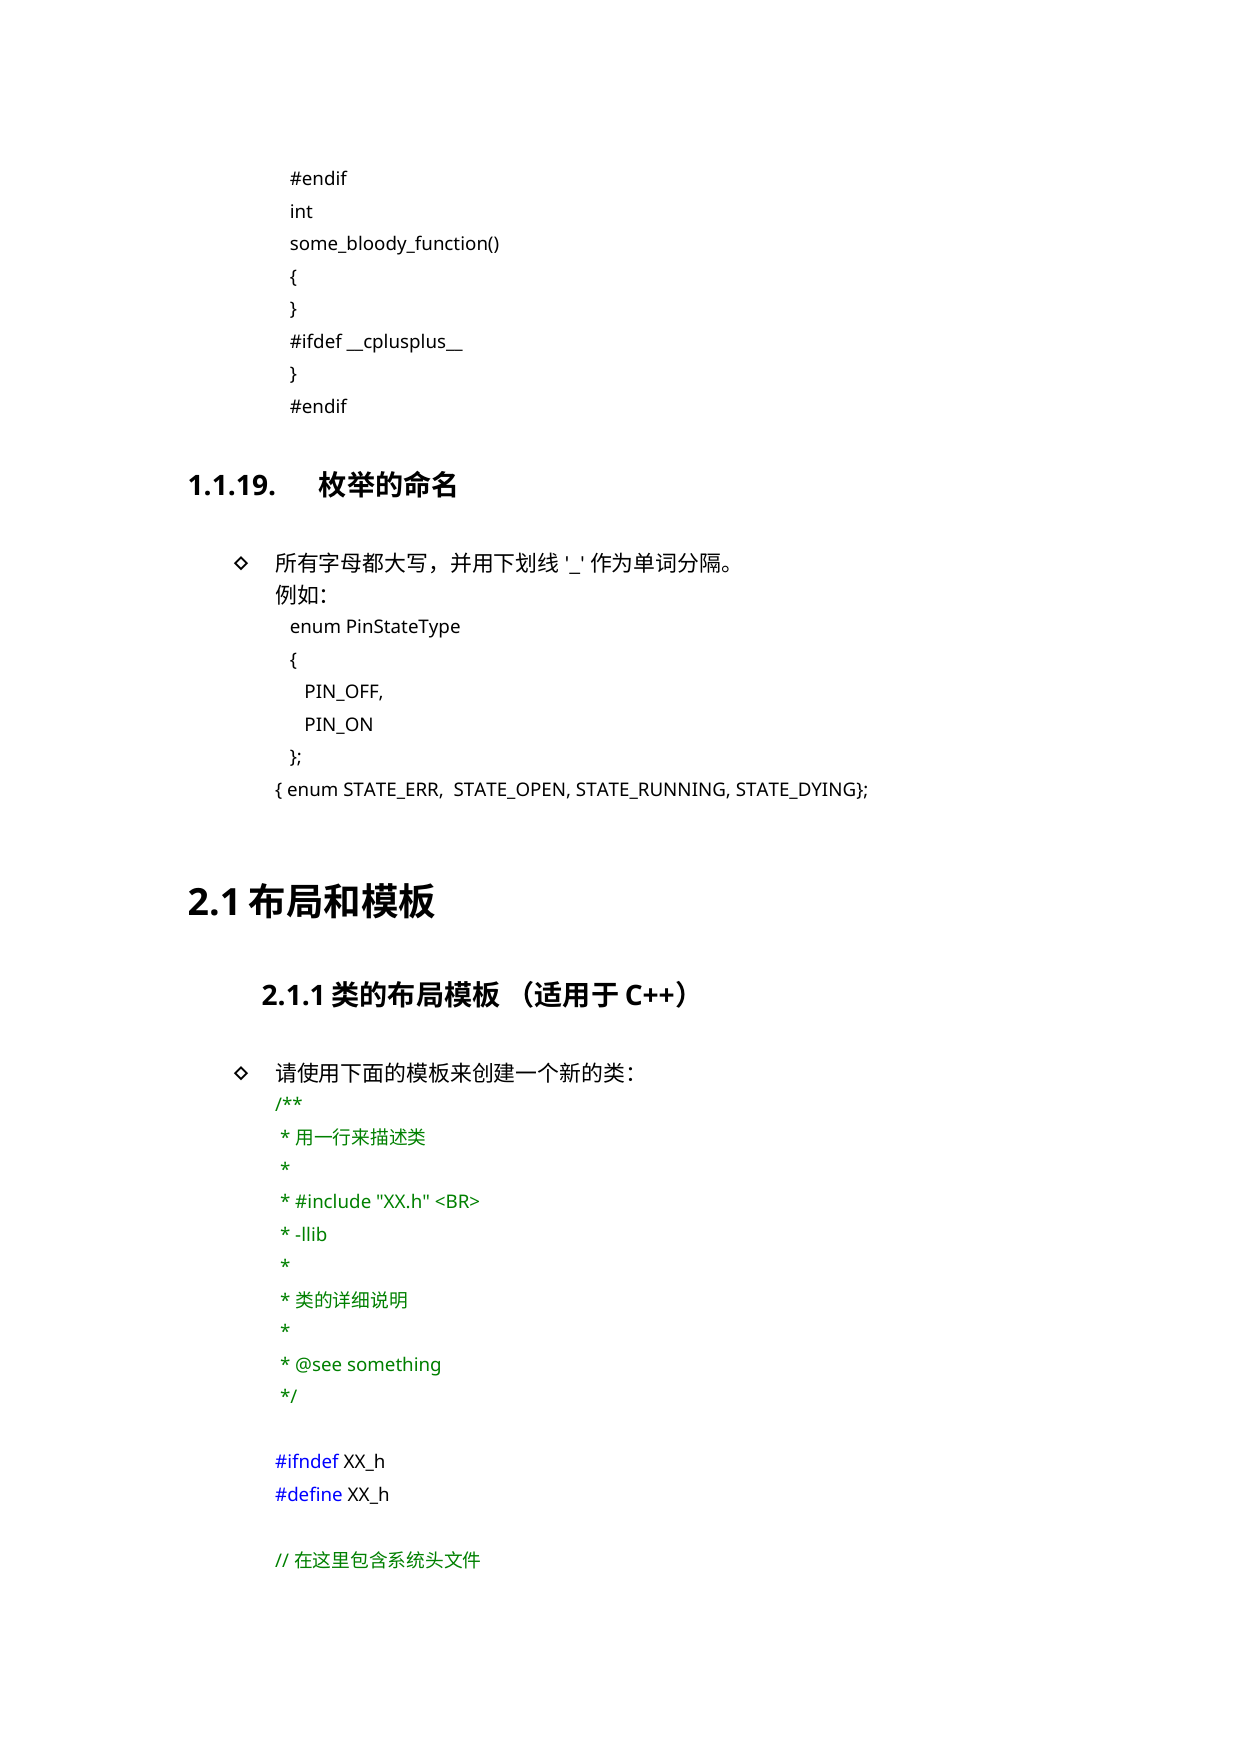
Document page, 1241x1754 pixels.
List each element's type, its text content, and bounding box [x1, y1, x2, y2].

text * [275, 1153, 1053, 1185]
text #endif [275, 389, 1053, 422]
text */ [275, 1380, 1053, 1413]
text /** [275, 1088, 1053, 1120]
text { enum STATE_ERR, STATE_OPEN, STATE_RUNNING, STATE_DYING}; [275, 773, 1053, 805]
text } [275, 357, 1053, 389]
text #ifndef XX_h [275, 1445, 1053, 1478]
text #ifdef __cplusplus__ [275, 324, 1053, 357]
text 例如： [275, 578, 1053, 610]
text * #include "XX.h" <BR> [275, 1185, 1053, 1218]
subtitle 2.1布局和模板 [187, 867, 1053, 932]
text enum PinStateType [275, 610, 1053, 643]
text // 在这里包含系统头文件 [275, 1543, 1053, 1575]
subtitle 2.1.1类的布局模板 （适用于C++） [261, 961, 1053, 1026]
text }; [275, 740, 1053, 773]
text PIN_ON [275, 708, 1053, 740]
text { [275, 643, 1053, 675]
text PIN_OFF, [275, 675, 1053, 708]
text some_bloody_function() [275, 227, 1053, 259]
list 请使用下面的模板来创建一个新的类： [231, 1055, 1053, 1088]
text #endif [275, 162, 1053, 194]
text * @see something [275, 1348, 1053, 1380]
text } [275, 292, 1053, 324]
subtitle 枚举的命名 [187, 451, 1053, 516]
list 所有字母都大写，并用下划线 '_' 作为单词分隔。 [231, 545, 1053, 578]
text * -llib [275, 1218, 1053, 1250]
text int [275, 194, 1053, 227]
text { [275, 259, 1053, 292]
text * [275, 1315, 1053, 1348]
text * 用一行来描述类 [275, 1120, 1053, 1153]
text #define XX_h [275, 1478, 1053, 1510]
text * 类的详细说明 [275, 1283, 1053, 1315]
text * [275, 1250, 1053, 1283]
